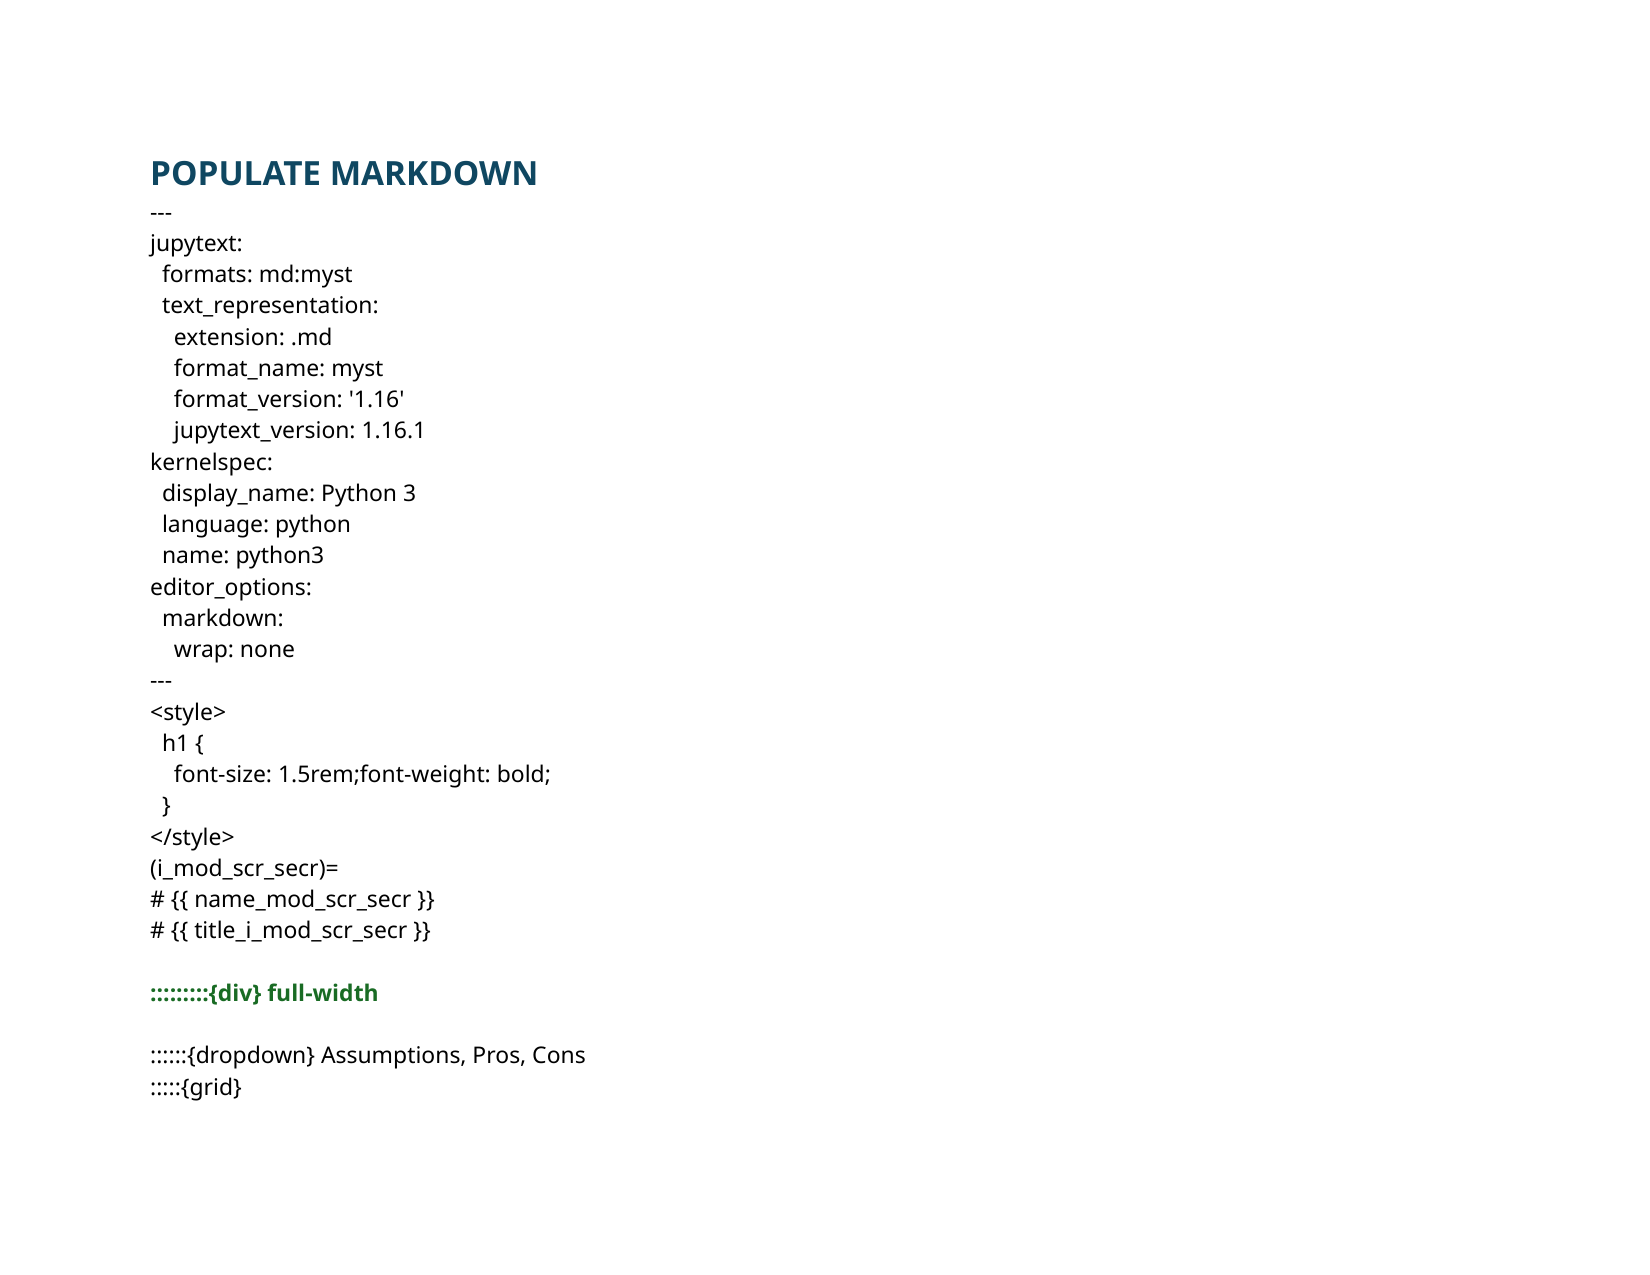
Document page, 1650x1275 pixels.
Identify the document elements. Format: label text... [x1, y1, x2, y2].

text (i_mod_scr_secr)= [150, 852, 1500, 883]
text text_representation: [150, 289, 1500, 320]
text markdown: [150, 602, 1500, 633]
text ::::::{dropdown} Assumptions, Pros, Cons [150, 1039, 1500, 1070]
text kernelspec: [150, 445, 1500, 477]
text font-size: 1.5rem;font-weight: bold; [150, 758, 1500, 789]
text name: python3 [150, 539, 1500, 570]
text wrap: none [150, 633, 1500, 664]
text editor_options: [150, 570, 1500, 602]
subtitle POPULATE MARKDOWN [150, 150, 1500, 195]
text </style> [150, 820, 1500, 852]
text jupytext_version: 1.16.1 [150, 414, 1500, 445]
text :::::{grid} [150, 1070, 1500, 1102]
text format_name: myst [150, 352, 1500, 383]
text # {{ name_mod_scr_secr }} [150, 883, 1500, 914]
text --- [150, 664, 1500, 695]
text h1 { [150, 727, 1500, 758]
text language: python [150, 508, 1500, 539]
text # {{ title_i_mod_scr_secr }} [150, 914, 1500, 945]
subtitle :::::::::{div} full-width [150, 977, 1500, 1008]
text formats: md:myst [150, 258, 1500, 289]
text --- [150, 195, 1500, 227]
text <style> [150, 695, 1500, 727]
text } [150, 789, 1500, 820]
text extension: .md [150, 320, 1500, 352]
text display_name: Python 3 [150, 477, 1500, 508]
text jupytext: [150, 227, 1500, 258]
text format_version: '1.16' [150, 383, 1500, 414]
